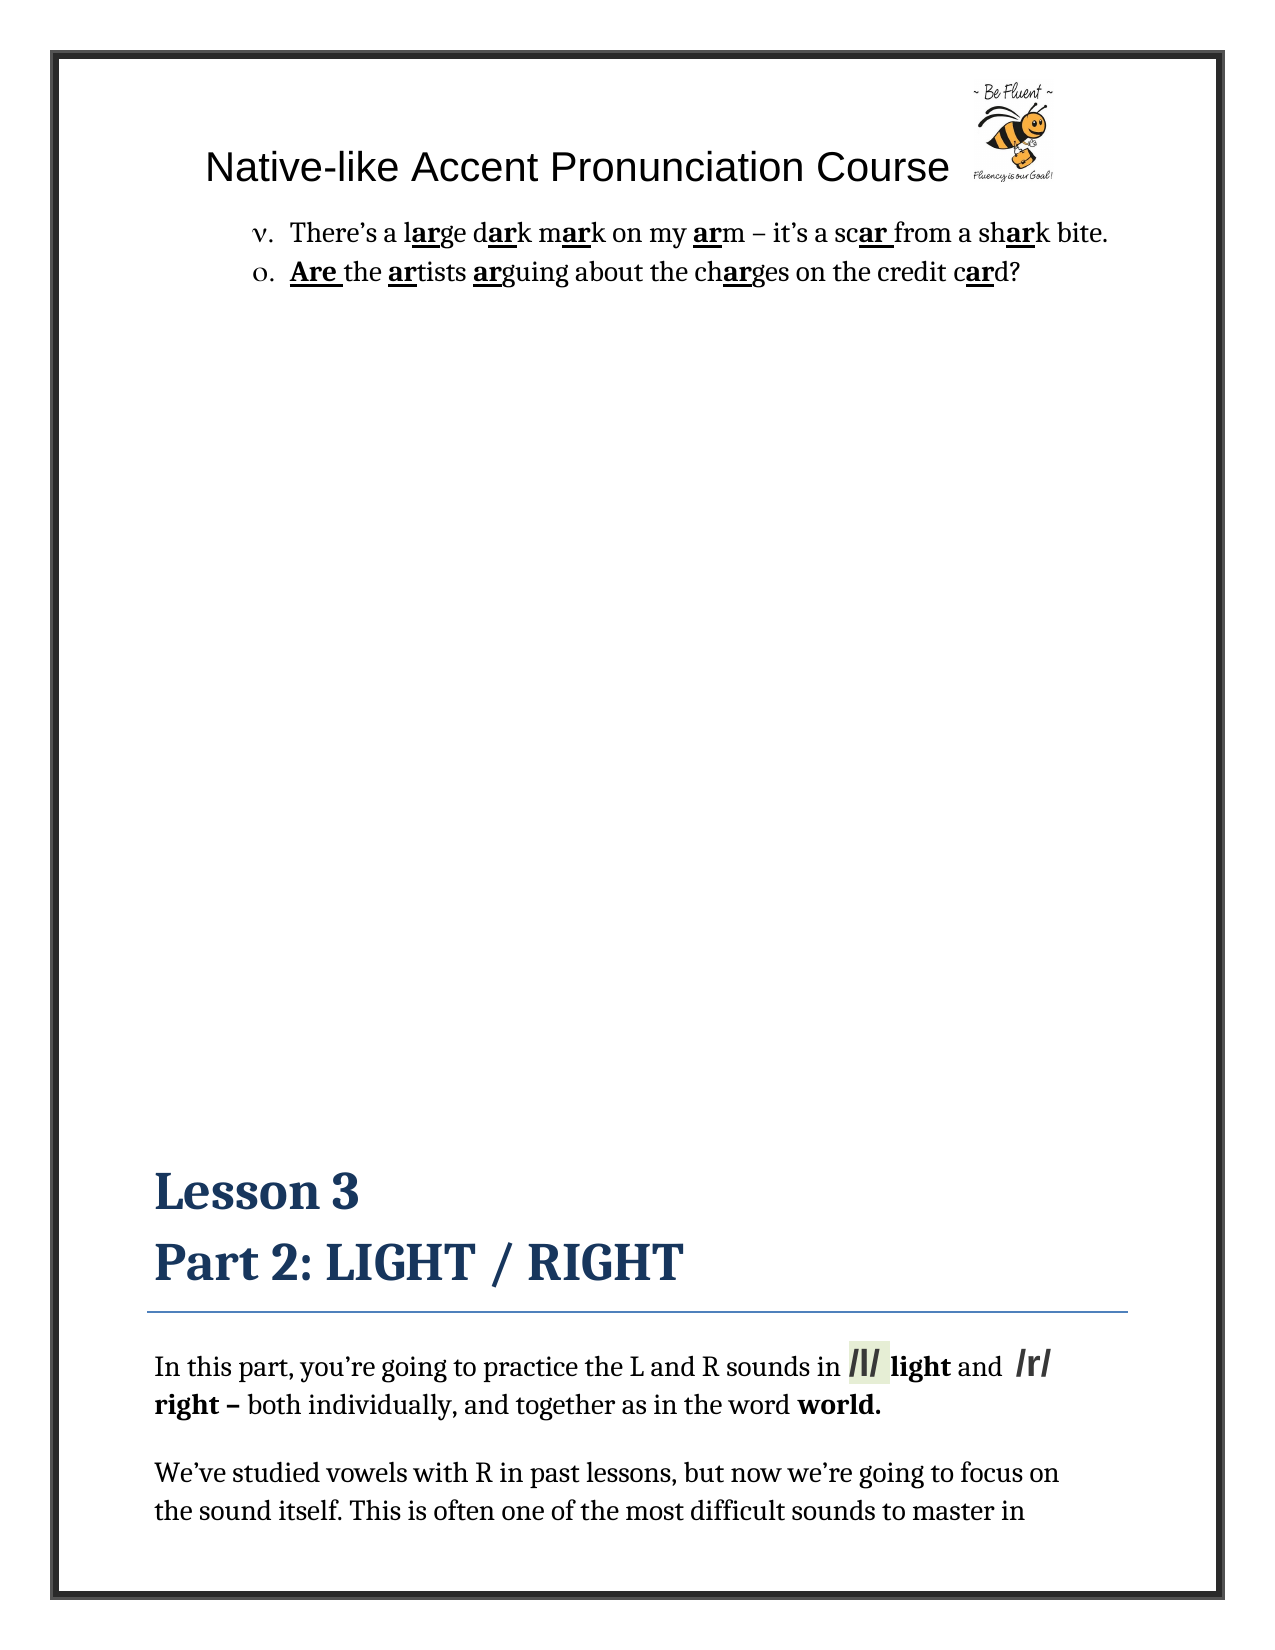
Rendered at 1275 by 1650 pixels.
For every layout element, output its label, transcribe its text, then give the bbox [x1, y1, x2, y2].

subtitle Part 2: LIGHT / RIGHT [154, 1231, 1131, 1293]
text In this part, you’re going to practice the L and R sounds in /l/ light and /r/ right – both individually, and together as in the word world. [154, 1341, 1094, 1422]
list There’s a large dark mark on my arm – it’s a scar from a shark bite. [252, 216, 1131, 250]
list Are the artists arguing about the charges on the credit card? [252, 255, 1131, 289]
picture [973, 79, 1054, 182]
subtitle Lesson 3 [154, 1161, 1131, 1223]
